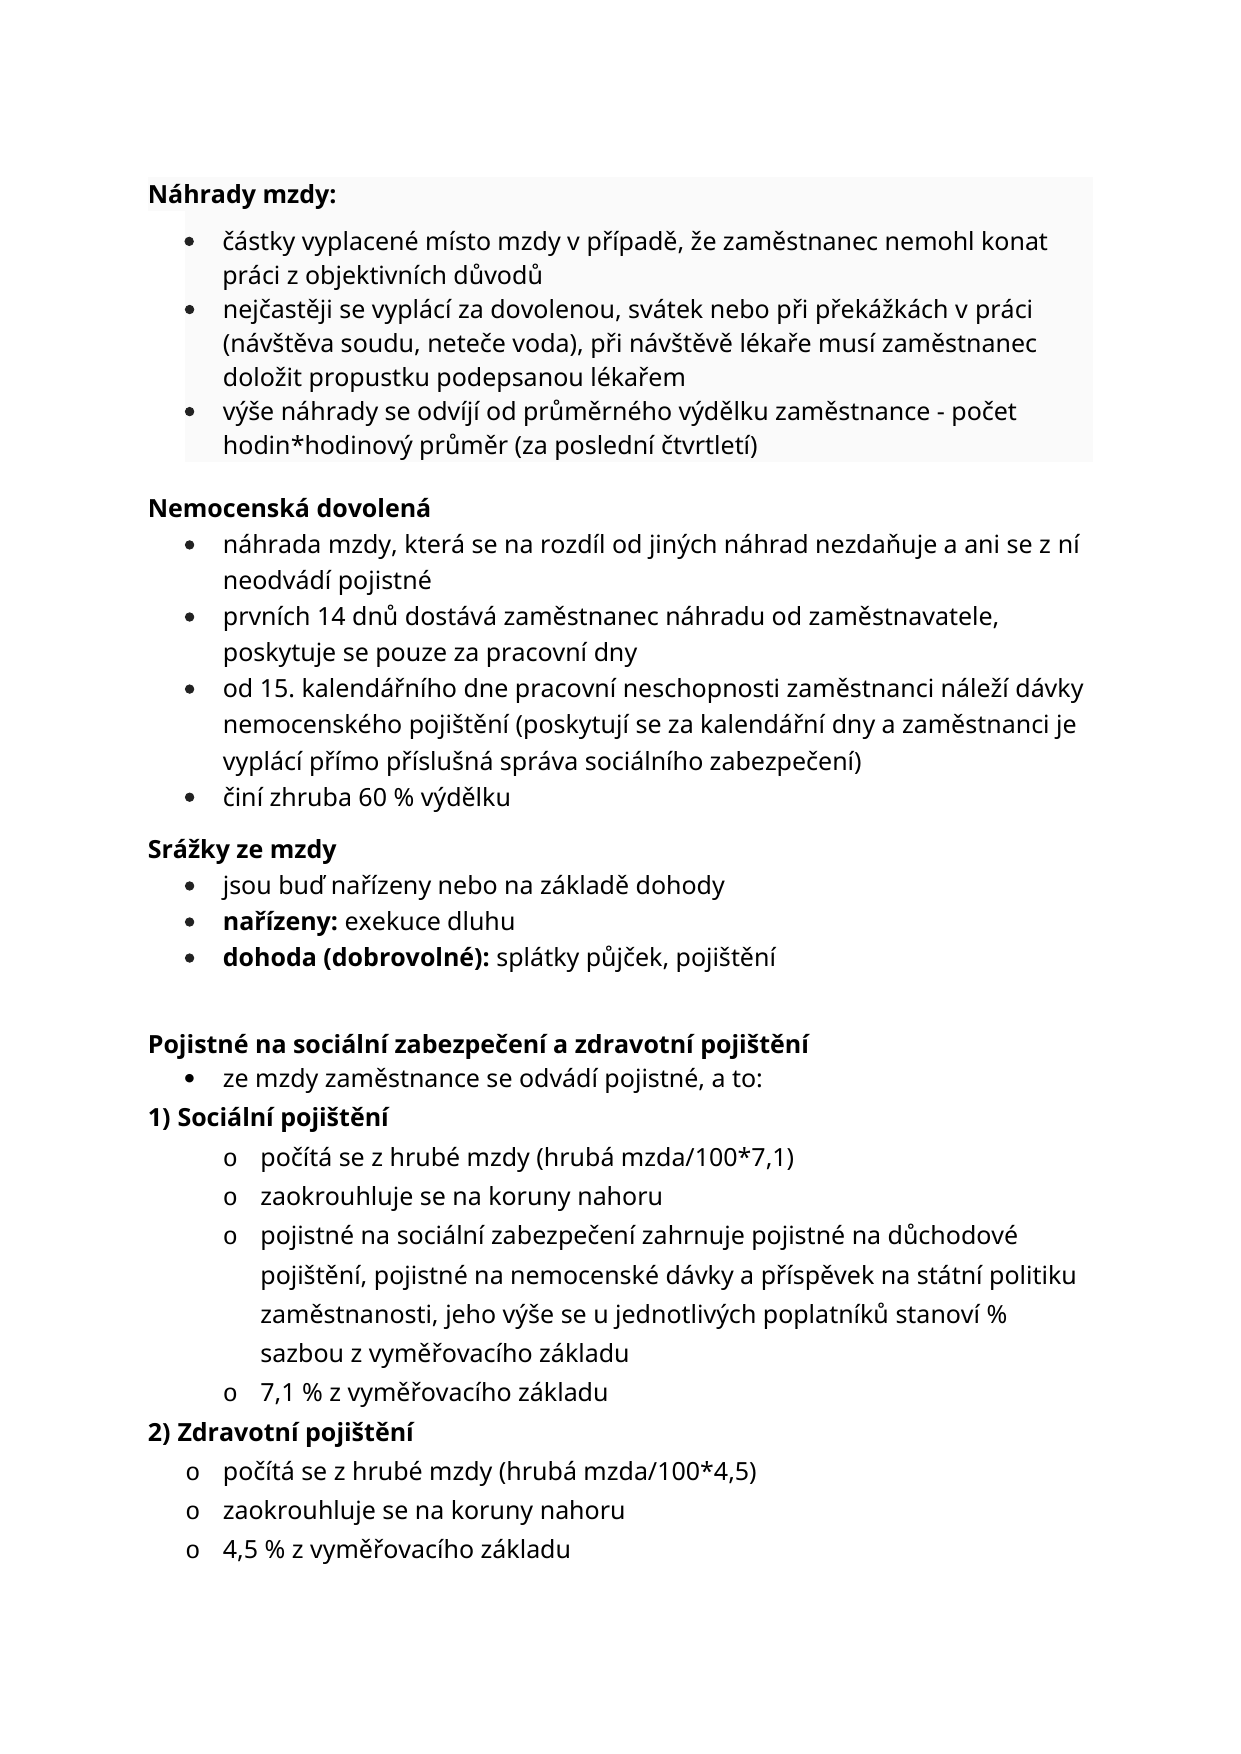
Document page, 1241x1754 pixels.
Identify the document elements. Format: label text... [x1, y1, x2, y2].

list od 15. kalendářního dne pracovní neschopnosti zaměstnanci náleží dávky nemocenského pojištění (poskytují se za kalendářní dny a zaměstnanci je vyplácí přímo příslušná správa sociálního zabezpečení) [185, 671, 1093, 777]
list nejčastěji se vyplácí za dovolenou, svátek nebo při překážkách v práci (návštěva soudu, neteče voda), při návštěvě lékaře musí zaměstnanec doložit propustku podepsanou lékařem [185, 291, 1093, 394]
list 7,1 % z vyměřovacího základu [223, 1375, 1093, 1409]
list výše náhrady se odvíjí od průměrného výdělku zaměstnance - počet hodin*hodinový průměr (za poslední čtvrtletí) [185, 394, 1093, 462]
list zaokrouhluje se na koruny nahoru [223, 1179, 1093, 1213]
text Náhrady mzdy: [148, 177, 1093, 211]
text Pojistné na sociální zabezpečení a zdravotní pojištění [148, 1027, 1093, 1061]
text Nemocenská dovolená [148, 491, 1093, 525]
list počítá se z hrubé mzdy (hrubá mzda/100*7,1) [223, 1139, 1093, 1173]
list dohoda (dobrovolné): splátky půjček, pojištění [185, 940, 1093, 974]
list zaokrouhluje se na koruny nahoru [185, 1493, 1093, 1527]
list 4,5 % z vyměřovacího základu [185, 1532, 1093, 1566]
list částky vyplacené místo mzdy v případě, že zaměstnanec nemohl konat práci z objektivních důvodů [185, 223, 1093, 291]
list pojistné na sociální zabezpečení zahrnuje pojistné na důchodové pojištění, pojistné na nemocenské dávky a příspěvek na státní politiku zaměstnanosti, jeho výše se u jednotlivých poplatníků stanoví % sazbou z vyměřovacího základu [223, 1218, 1093, 1370]
list Sociální pojištění [148, 1100, 1093, 1134]
list činí zhruba 60 % výdělku [185, 779, 1093, 813]
list nařízeny: exekuce dluhu [185, 904, 1093, 938]
list jsou buď nařízeny nebo na základě dohody [185, 868, 1093, 902]
list náhrada mzdy, která se na rozdíl od jiných náhrad nezdaňuje a ani se z ní neodvádí pojistné [185, 527, 1093, 597]
list počítá se z hrubé mzdy (hrubá mzda/100*4,5) [185, 1453, 1093, 1488]
list Zdravotní pojištění [148, 1414, 1093, 1448]
list prvních 14 dnů dostává zaměstnanec náhradu od zaměstnavatele, poskytuje se pouze za pracovní dny [185, 599, 1093, 669]
list ze mzdy zaměstnance se odvádí pojistné, a to: [185, 1061, 1093, 1095]
text Srážky ze mzdy [148, 832, 1093, 866]
